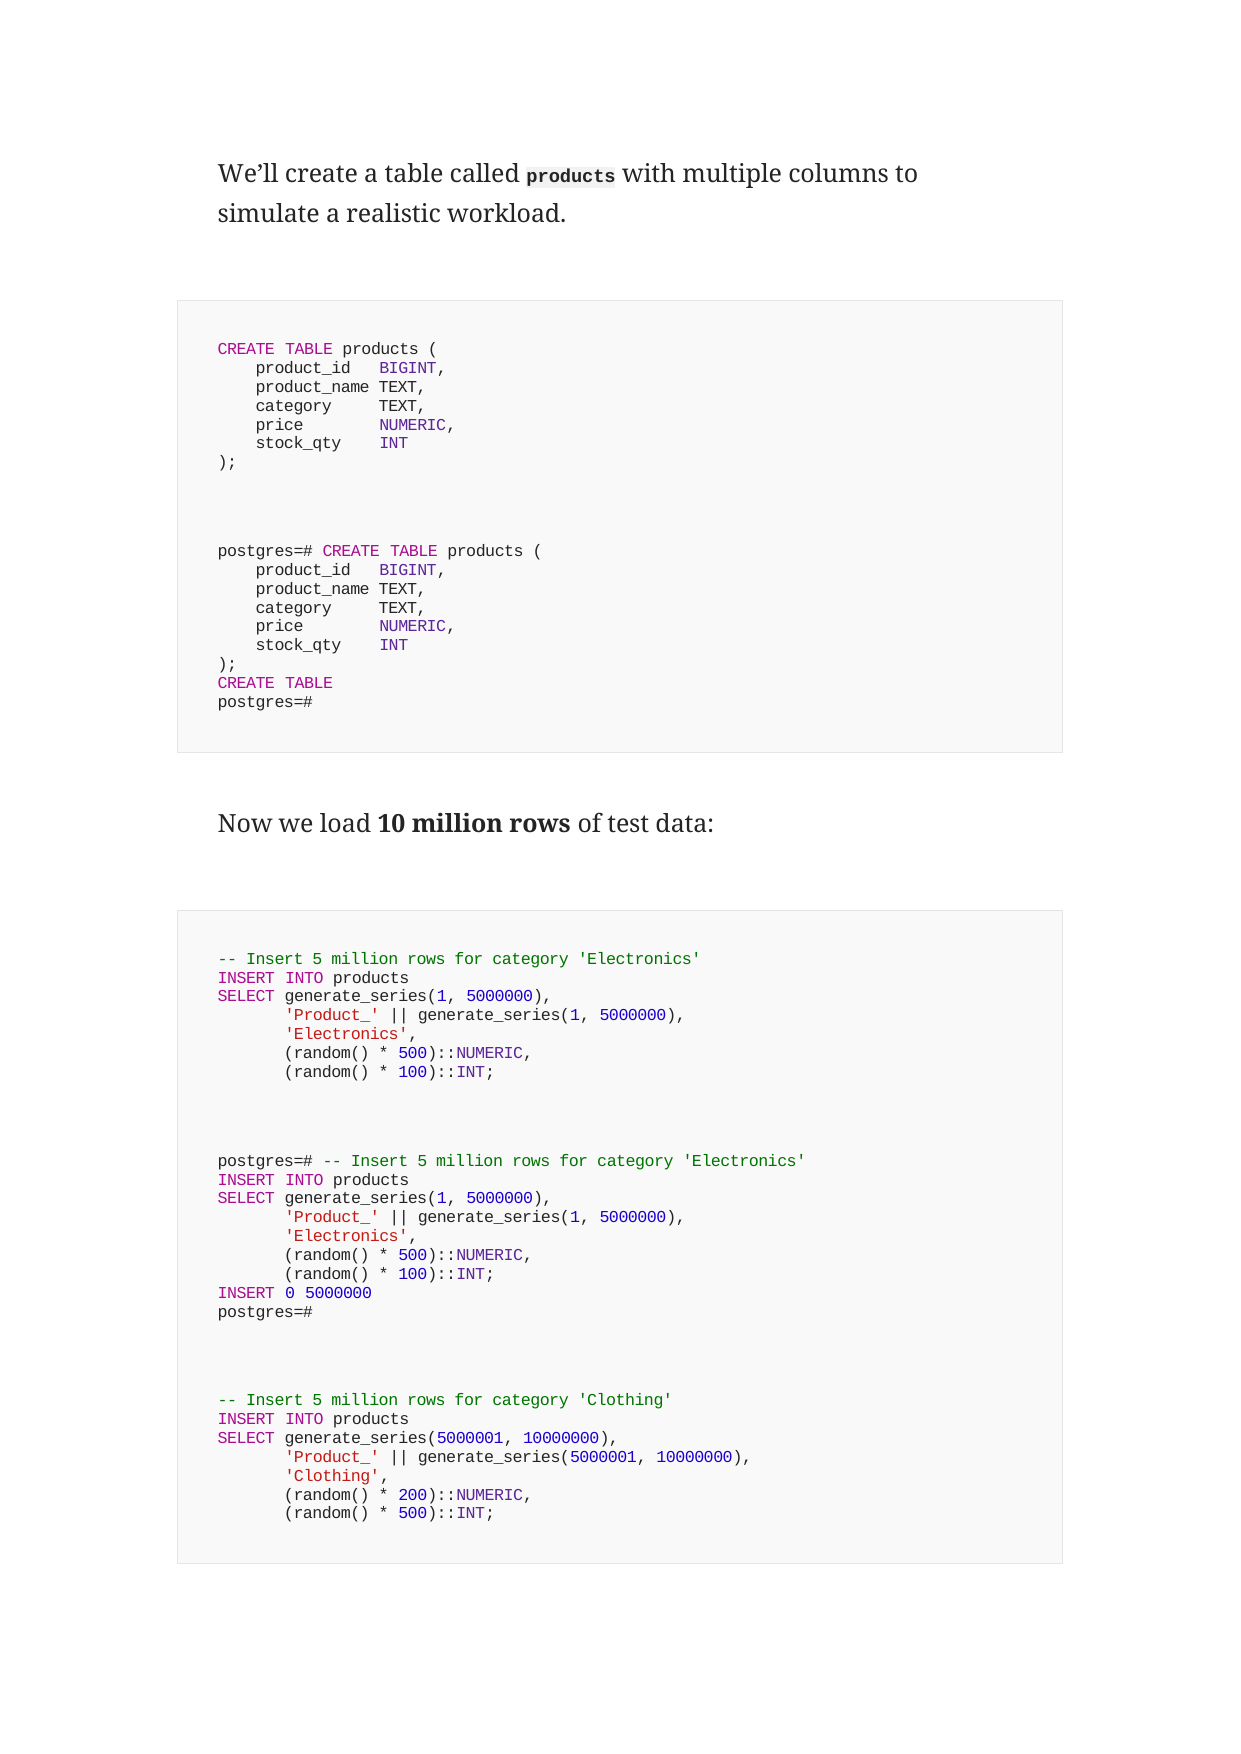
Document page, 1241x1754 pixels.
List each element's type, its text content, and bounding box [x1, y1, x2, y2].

text postgres=# -- Insert 5 million rows for category 'Electronics' INSERT INTO products SELECT generate_series(1, 5000000), 'Product_' || generate_series(1, 5000000), 'Electronics', (random() * 500)::NUMERIC, (random() * 100)::INT; INSERT 0 5000000 postgres=# [178, 1112, 1062, 1322]
text postgres=# CREATE TABLE products ( product_id BIGINT, product_name TEXT, category TEXT, price NUMERIC, stock_qty INT ); CREATE TABLE postgres=# [178, 502, 1062, 752]
text -- Insert 5 million rows for category 'Electronics' INSERT INTO products SELECT generate_series(1, 5000000), 'Product_' || generate_series(1, 5000000), 'Electronics', (random() * 500)::NUMERIC, (random() * 100)::INT; [178, 911, 1062, 1082]
text We’ll create a table called products with multiple columns to simulate a realistic workload. [217, 150, 1023, 230]
text CREATE TABLE products ( product_id BIGINT, product_name TEXT, category TEXT, price NUMERIC, stock_qty INT ); [178, 301, 1062, 473]
text Now we load 10 million rows of test data: [217, 800, 1023, 840]
text -- Insert 5 million rows for category 'Clothing' INSERT INTO products SELECT generate_series(5000001, 10000000), 'Product_' || generate_series(5000001, 10000000), 'Clothing', (random() * 200)::NUMERIC, (random() * 500)::INT; [178, 1351, 1062, 1563]
